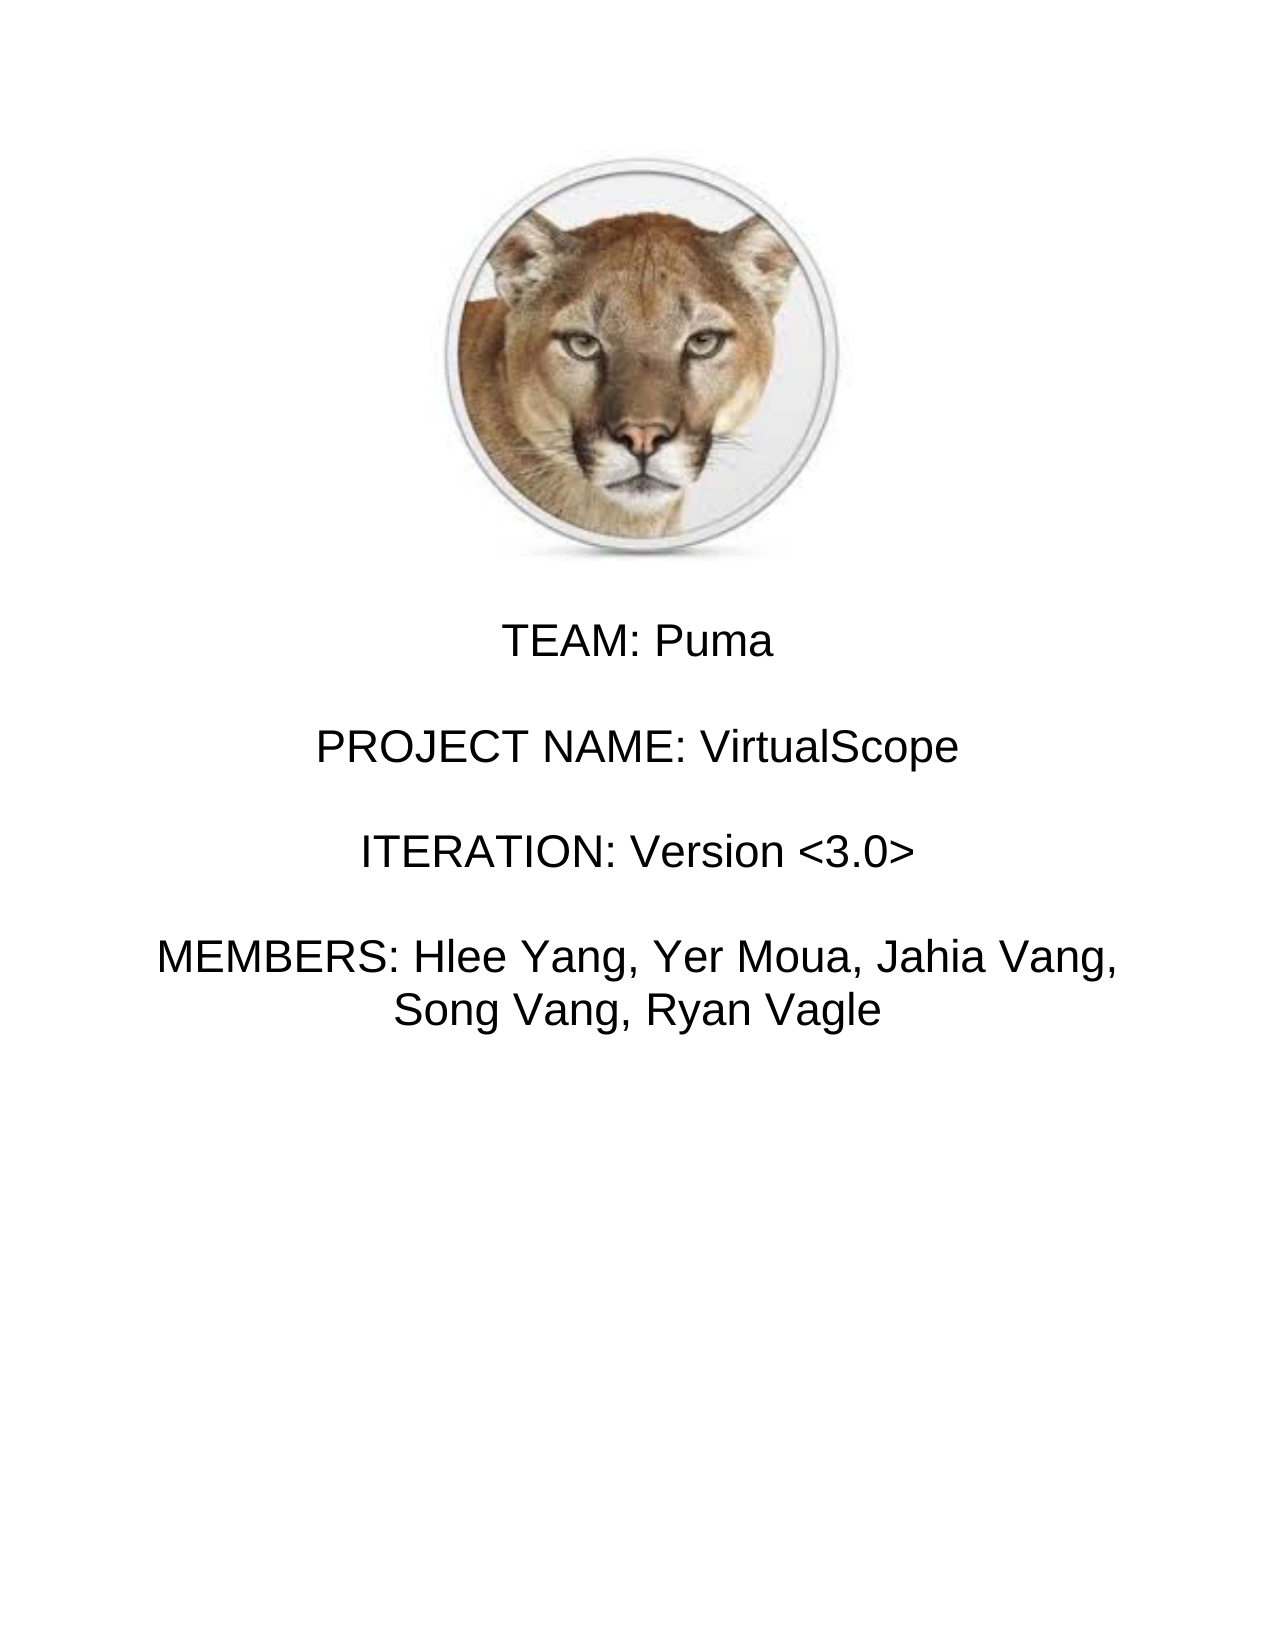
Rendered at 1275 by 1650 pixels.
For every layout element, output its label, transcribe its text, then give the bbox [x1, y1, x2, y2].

text TEAM: Puma [150, 614, 1125, 666]
text PROJECT NAME: VirtualScope [150, 719, 1125, 772]
text ITERATION: Version <3.0> [150, 824, 1125, 877]
text MEMBERS: Hlee Yang, Yer Moua, Jahia Vang, Song Vang, Ryan Vagle [150, 930, 1125, 1035]
picture [363, 150, 912, 561]
